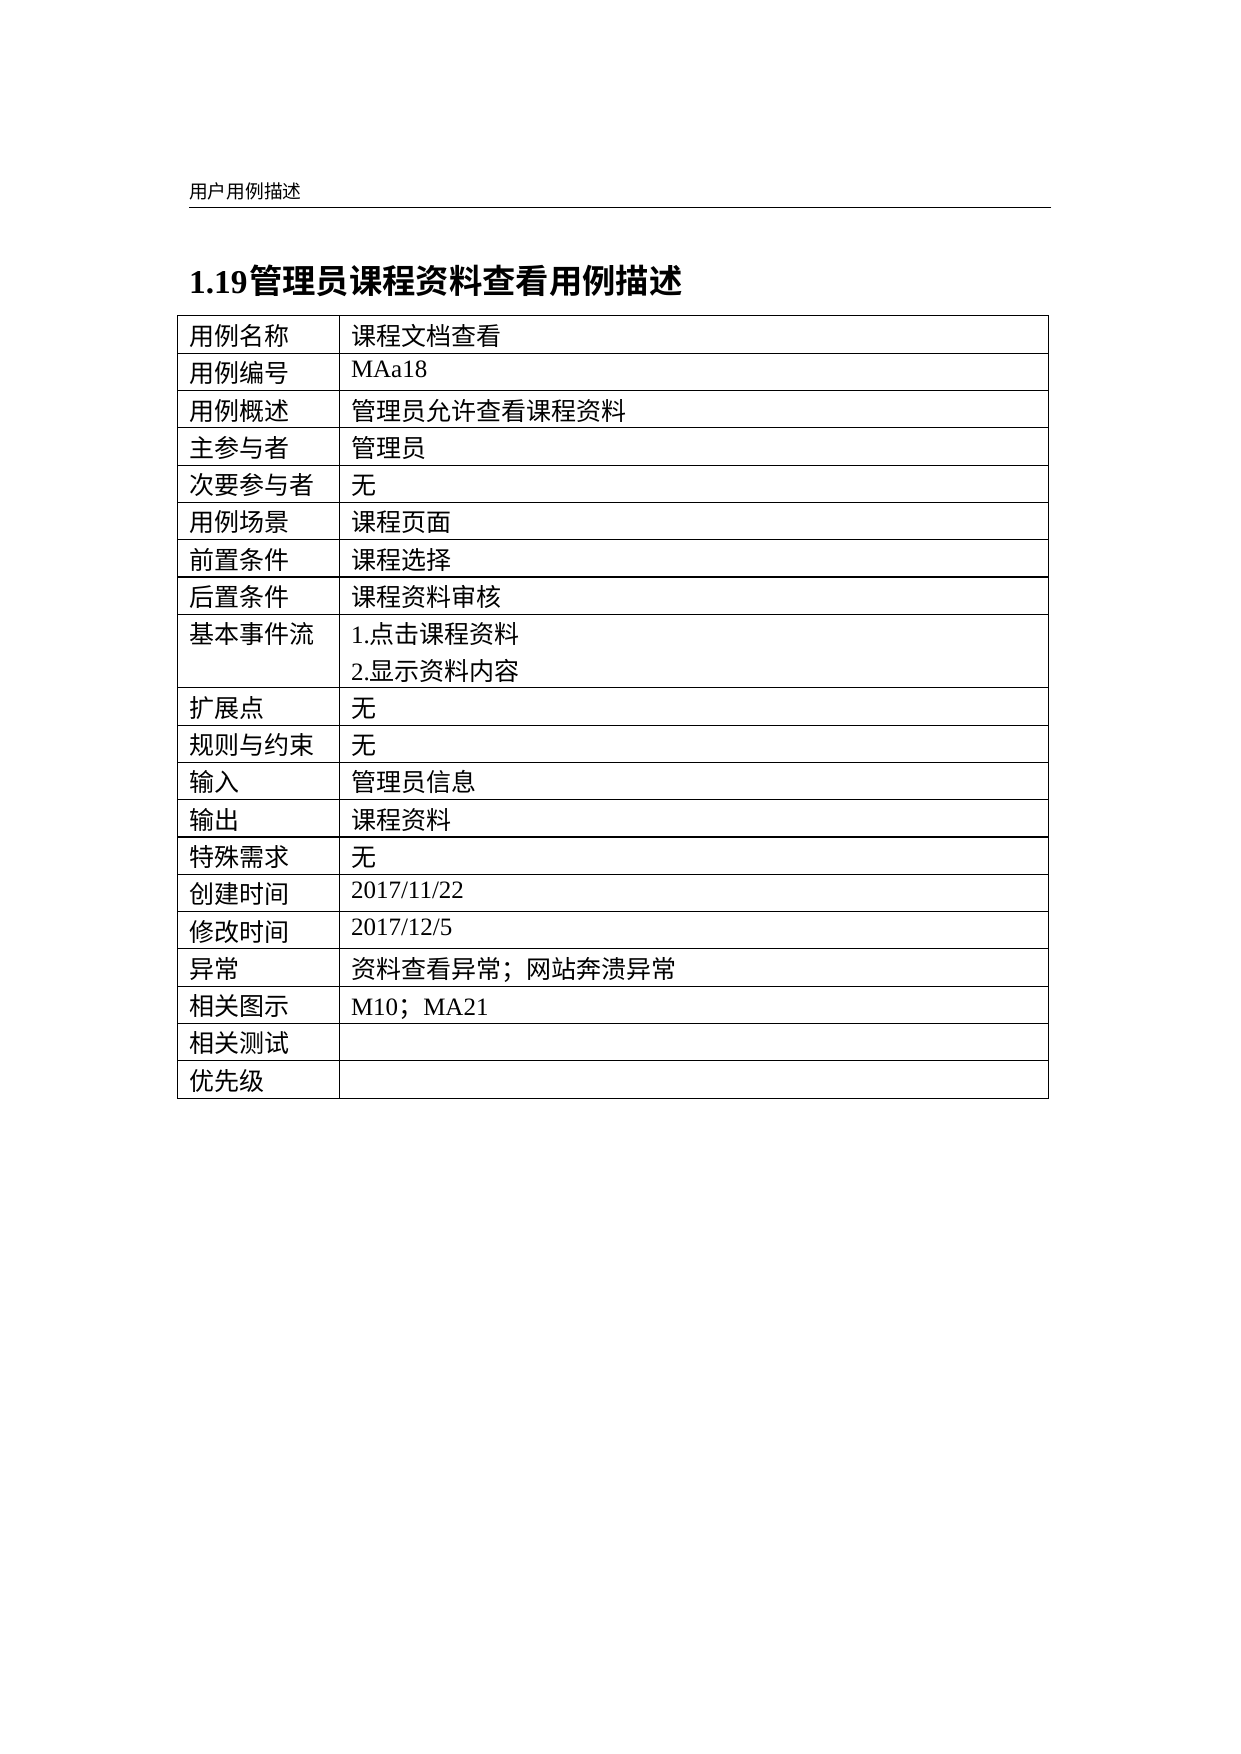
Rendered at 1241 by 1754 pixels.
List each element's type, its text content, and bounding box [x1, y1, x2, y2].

table_cell 管理员 [340, 428, 1048, 464]
table_header 用例名称 [178, 316, 339, 353]
table_cell 无 [340, 838, 1048, 874]
table_cell 优先级 [178, 1061, 339, 1097]
table_cell M10；MA21 [340, 987, 1048, 1023]
table_header 课程文档查看 [340, 316, 1048, 353]
table_cell 次要参与者 [178, 466, 339, 502]
table_cell 课程选择 [340, 540, 1048, 576]
table_cell 用例编号 [178, 354, 339, 390]
table_cell 无 [340, 466, 1048, 502]
table_cell 输入 [178, 763, 339, 799]
table_cell 主参与者 [178, 428, 339, 464]
table_cell 2017/12/5 [340, 912, 1048, 948]
table_cell 输出 [178, 800, 339, 836]
table_cell 异常 [178, 949, 339, 986]
table_cell [340, 1024, 1048, 1060]
table_cell 相关测试 [178, 1024, 339, 1060]
table_cell 课程资料审核 [340, 578, 1048, 614]
table_cell 前置条件 [178, 540, 339, 576]
table_cell 资料查看异常；网站奔溃异常 [340, 949, 1048, 986]
table_cell 后置条件 [178, 578, 339, 614]
table_cell 管理员允许查看课程资料 [340, 391, 1048, 427]
table_cell 2017/11/22 [340, 875, 1048, 911]
table_cell 用例概述 [178, 391, 339, 427]
table_cell 修改时间 [178, 912, 339, 948]
table_cell 管理员信息 [340, 763, 1048, 799]
table_cell [340, 1061, 1048, 1097]
table_cell 无 [340, 688, 1048, 724]
table_cell 基本事件流 [178, 615, 339, 687]
table_cell 创建时间 [178, 875, 339, 911]
table_cell 课程资料 [340, 800, 1048, 836]
table_cell MAa18 [340, 354, 1048, 390]
subtitle 管理员课程资料查看用例描述 [189, 254, 1051, 303]
table_cell 扩展点 [178, 688, 339, 724]
table_cell 用例场景 [178, 503, 339, 539]
table_cell 相关图示 [178, 987, 339, 1023]
table_cell 1.点击课程资料 2.显示资料内容 [340, 615, 1048, 687]
table_cell 课程页面 [340, 503, 1048, 539]
table_cell 特殊需求 [178, 838, 339, 874]
table_cell 无 [340, 726, 1048, 762]
table_cell 规则与约束 [178, 726, 339, 762]
